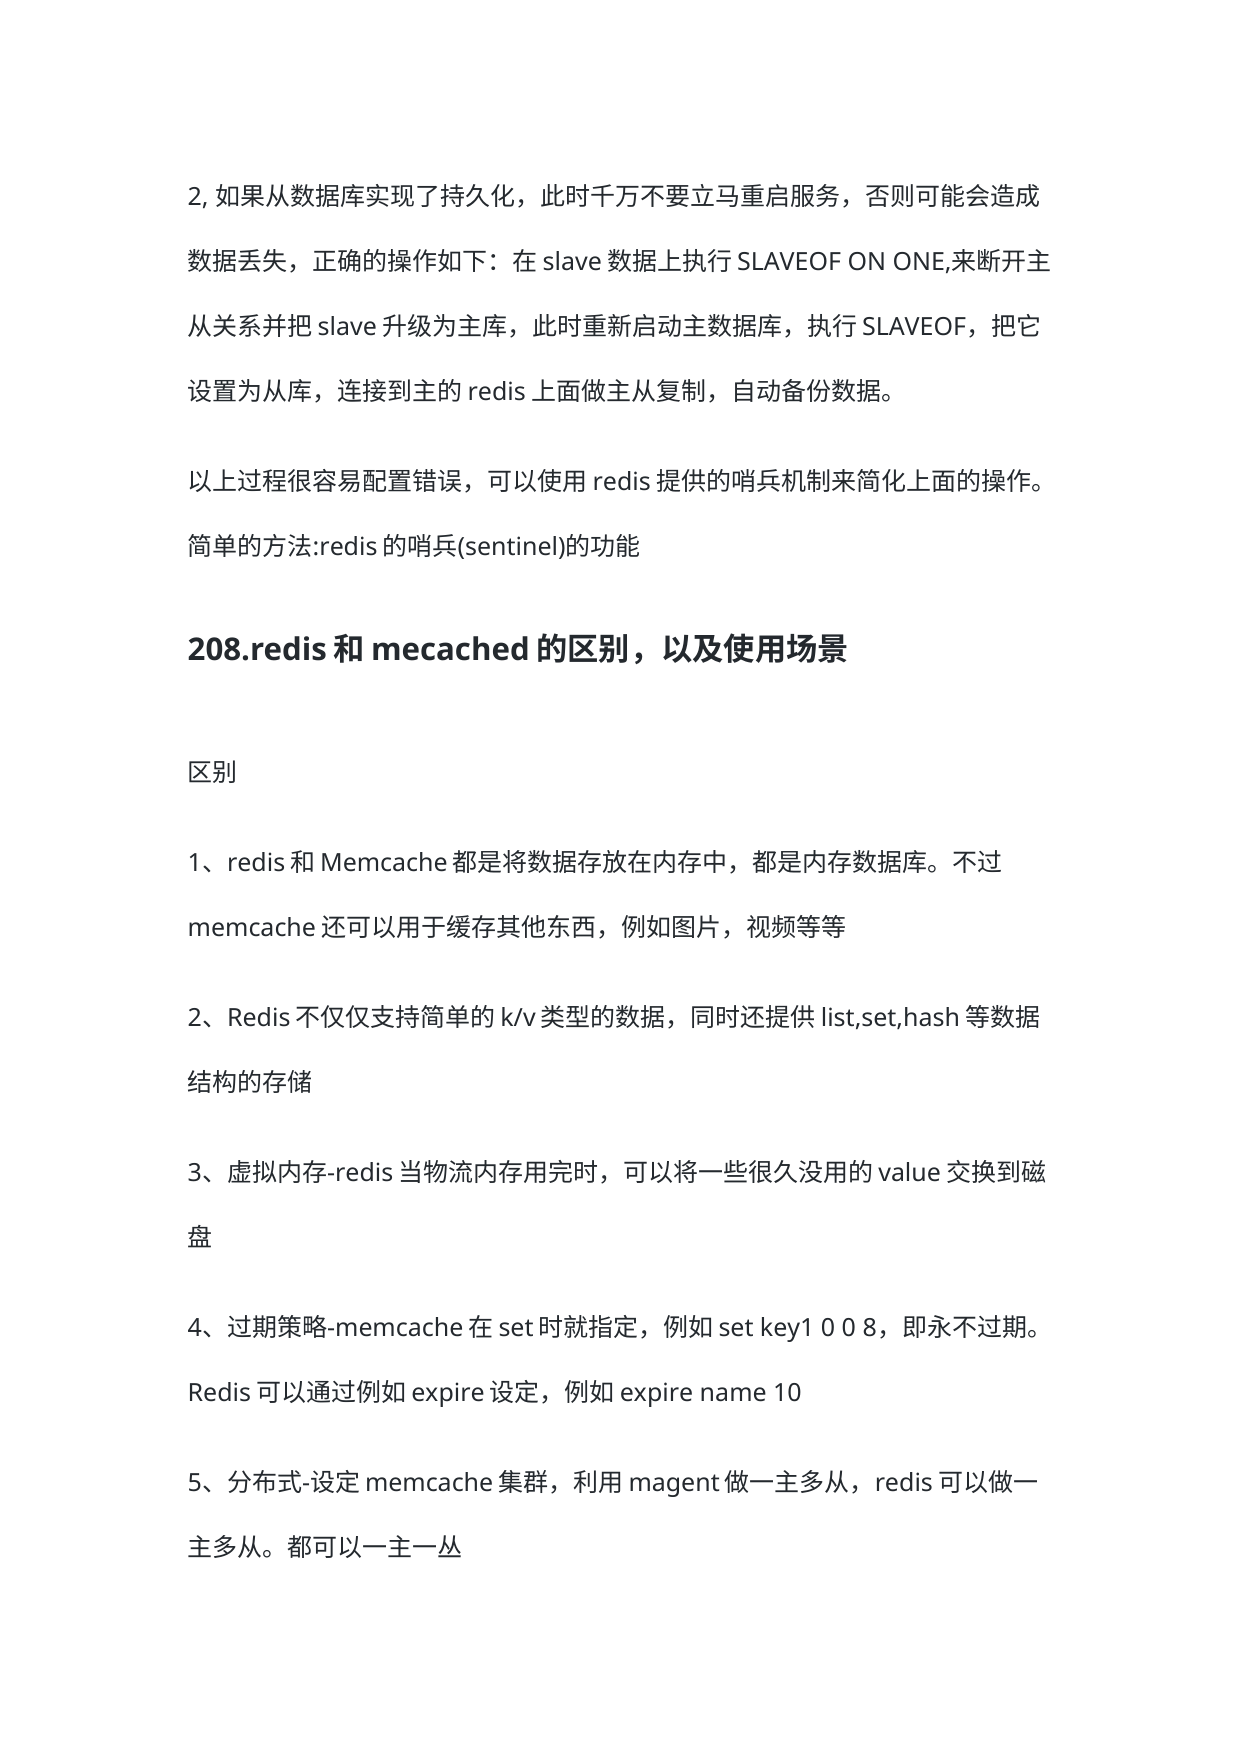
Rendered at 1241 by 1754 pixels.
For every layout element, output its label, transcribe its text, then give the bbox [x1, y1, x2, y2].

subtitle 208.redis和mecached的区别，以及使用场景 [187, 614, 1053, 679]
text 以上过程很容易配置错误，可以使用redis提供的哨兵机制来简化上面的操作。简单的方法:redis的哨兵(sentinel)的功能 [187, 447, 1053, 577]
text 1、redis和Memcache都是将数据存放在内存中，都是内存数据库。不过memcache还可以用于缓存其他东西，例如图片，视频等等 [187, 828, 1053, 958]
text 4、过期策略-memcache在set时就指定，例如set key1 0 0 8，即永不过期。Redis可以通过例如expire设定，例如expire name 10 [187, 1293, 1053, 1423]
text 2, 如果从数据库实现了持久化，此时千万不要立马重启服务，否则可能会造成数据丢失，正确的操作如下：在slave数据上执行SLAVEOF ON ONE,来断开主从关系并把slave升级为主库，此时重新启动主数据库，执行SLAVEOF，把它设置为从库，连接到主的redis上面做主从复制，自动备份数据。 [187, 162, 1053, 422]
text 2、Redis不仅仅支持简单的k/v类型的数据，同时还提供list,set,hash等数据结构的存储 [187, 983, 1053, 1113]
text 3、虚拟内存-redis当物流内存用完时，可以将一些很久没用的value交换到磁盘 [187, 1138, 1053, 1268]
text 区别 [187, 738, 1053, 803]
text 5、分布式-设定memcache集群，利用magent做一主多从，redis可以做一主多从。都可以一主一丛 [187, 1448, 1053, 1578]
